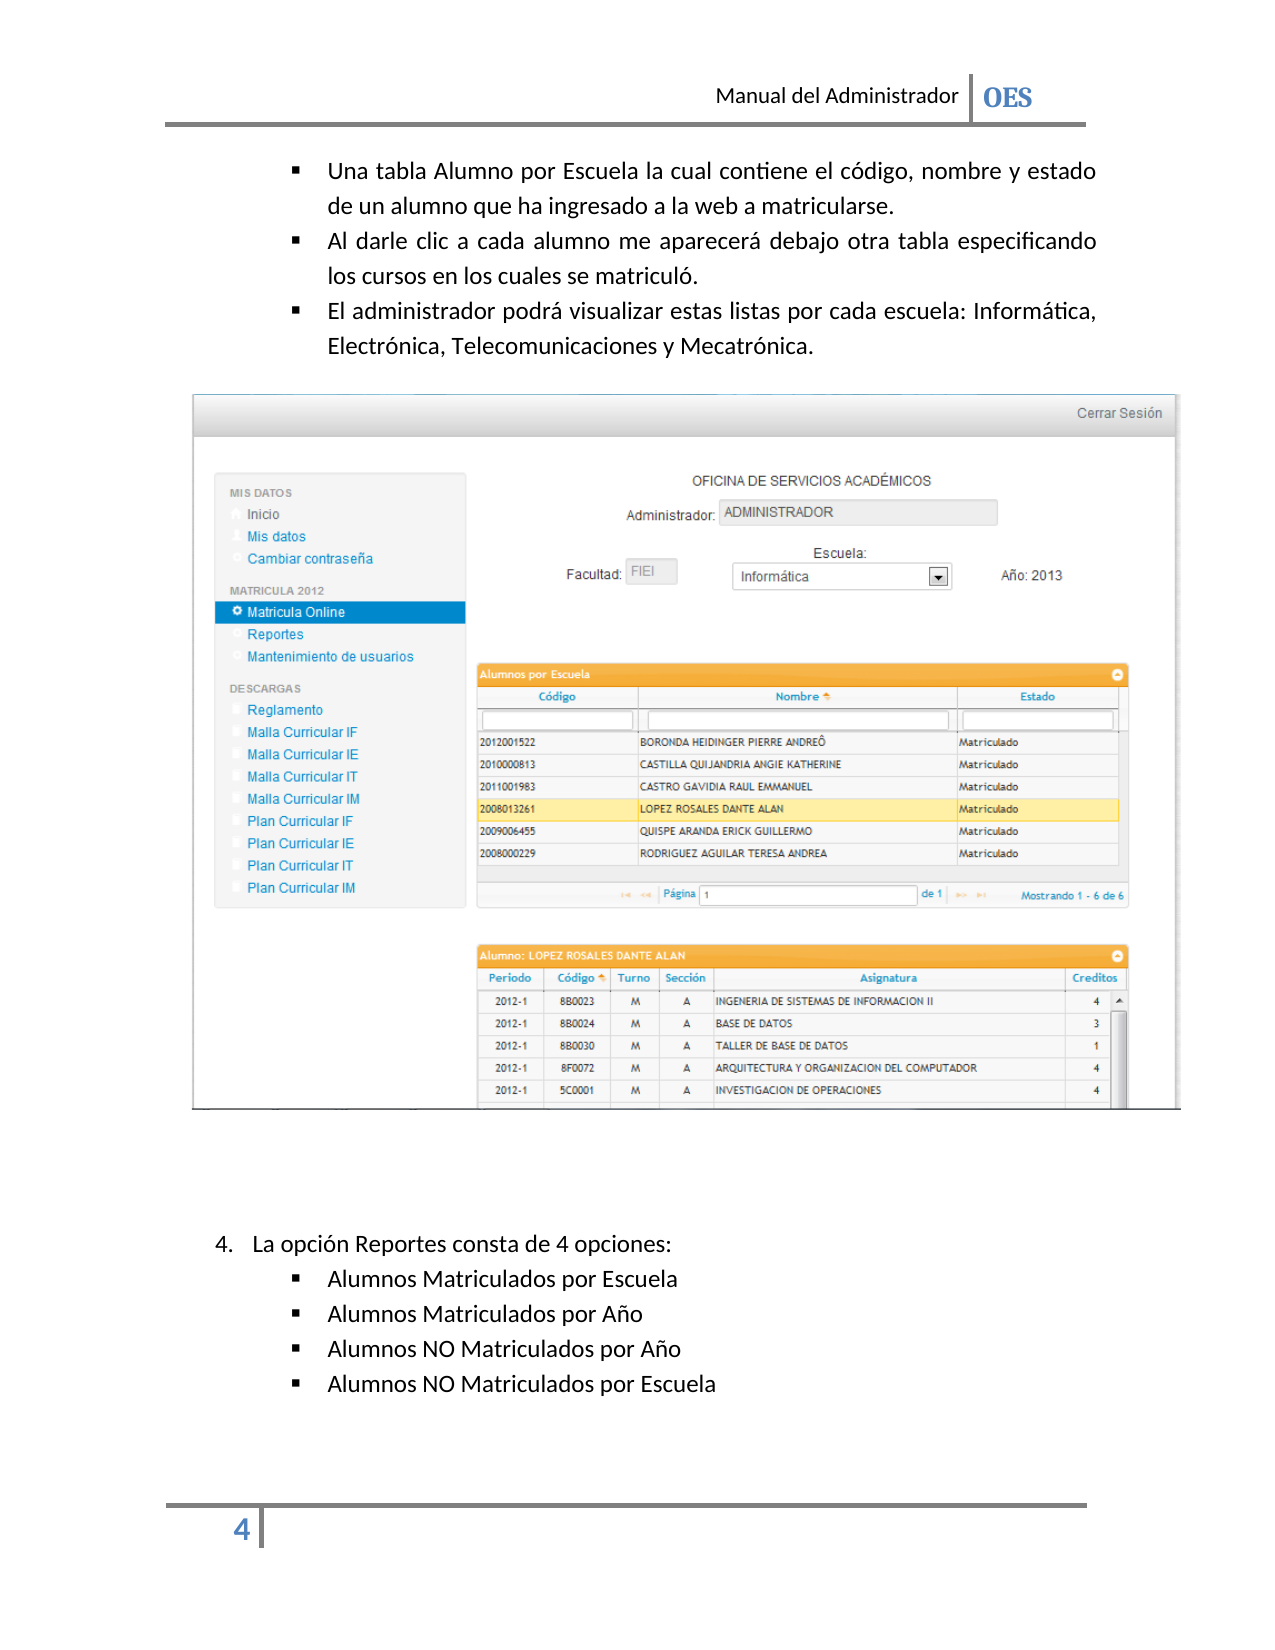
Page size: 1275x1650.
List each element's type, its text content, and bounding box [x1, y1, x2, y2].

list El administrador podrá visualizar estas listas por cada escuela: Informática, Electrónica, Telecomunicaciones y Mecatrónica. [290, 295, 1098, 361]
list Alumnos Matriculados por Escuela [290, 1263, 1098, 1293]
list Alumnos NO Matriculados por Año [290, 1333, 1098, 1363]
picture [191, 394, 1181, 1110]
list La opción Reportes consta de 4 opciones: [215, 1228, 1098, 1258]
list Una tabla Alumno por Escuela la cual contiene el código, nombre y estado de un alumno que ha ingresado a la web a matricularse. [290, 155, 1098, 221]
list Alumnos Matriculados por Año [290, 1298, 1098, 1328]
list Alumnos NO Matriculados por Escuela [290, 1368, 1098, 1398]
list Al darle clic a cada alumno me aparecerá debajo otra tabla especificando los cursos en los cuales se matriculó. [290, 225, 1098, 291]
